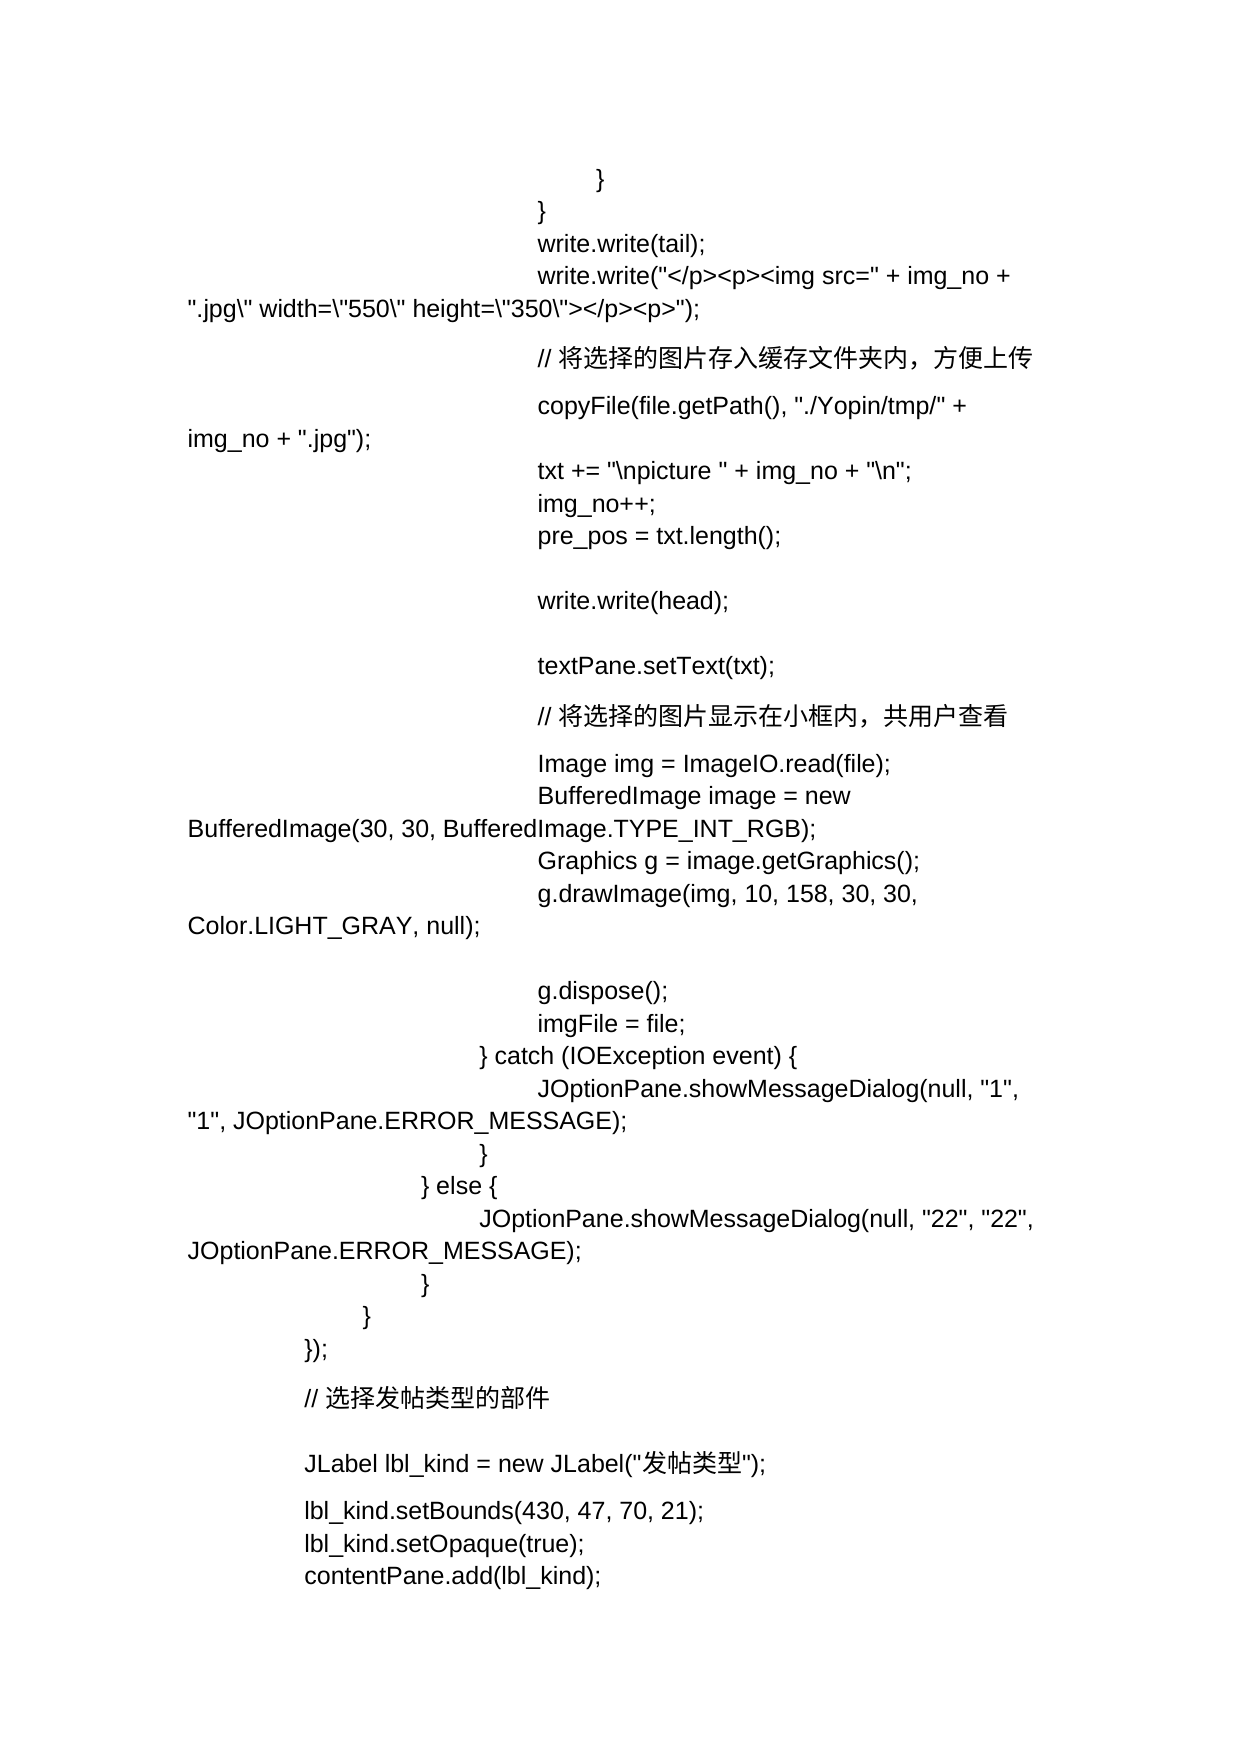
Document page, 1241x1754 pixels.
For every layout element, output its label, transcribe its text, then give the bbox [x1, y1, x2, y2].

text Graphics g = image.getGraphics(); [187, 844, 1053, 877]
text write.write("</p><p><img src=" + img_no + ".jpg\" width=\"550\" height=\"350\"></p><p>"); [187, 259, 1053, 324]
text write.write(tail); [187, 227, 1053, 259]
text JOptionPane.showMessageDialog(null, "22", "22", JOptionPane.ERROR_MESSAGE); [187, 1202, 1053, 1267]
text } catch (IOException event) { [187, 1039, 1053, 1072]
text JOptionPane.showMessageDialog(null, "1", "1", JOptionPane.ERROR_MESSAGE); [187, 1072, 1053, 1137]
text pre_pos = txt.length(); [187, 519, 1053, 552]
text // 将选择的图片显示在小框内，共用户查看 [187, 682, 1053, 747]
text } [187, 1137, 1053, 1169]
text Image img = ImageIO.read(file); [187, 747, 1053, 779]
text contentPane.add(lbl_kind); [187, 1559, 1053, 1592]
text } [187, 1299, 1053, 1332]
text lbl_kind.setOpaque(true); [187, 1527, 1053, 1559]
text // 选择发帖类型的部件 [187, 1364, 1053, 1429]
text copyFile(file.getPath(), "./Yopin/tmp/" + img_no + ".jpg"); [187, 389, 1053, 454]
text } [187, 194, 1053, 227]
text JLabel lbl_kind = new JLabel("发帖类型"); [187, 1429, 1053, 1494]
text } [187, 1267, 1053, 1299]
text imgFile = file; [187, 1007, 1053, 1039]
text write.write(head); [187, 584, 1053, 617]
text } else { [187, 1169, 1053, 1202]
text g.drawImage(img, 10, 158, 30, 30, Color.LIGHT_GRAY, null); [187, 877, 1053, 942]
text g.dispose(); [187, 974, 1053, 1007]
text // 将选择的图片存入缓存文件夹内，方便上传 [187, 324, 1053, 389]
text BufferedImage image = new BufferedImage(30, 30, BufferedImage.TYPE_INT_RGB); [187, 779, 1053, 844]
text } [187, 162, 1053, 194]
text }); [187, 1332, 1053, 1364]
text img_no++; [187, 487, 1053, 519]
text textPane.setText(txt); [187, 649, 1053, 682]
text txt += "\npicture " + img_no + "\n"; [187, 454, 1053, 487]
text lbl_kind.setBounds(430, 47, 70, 21); [187, 1494, 1053, 1527]
